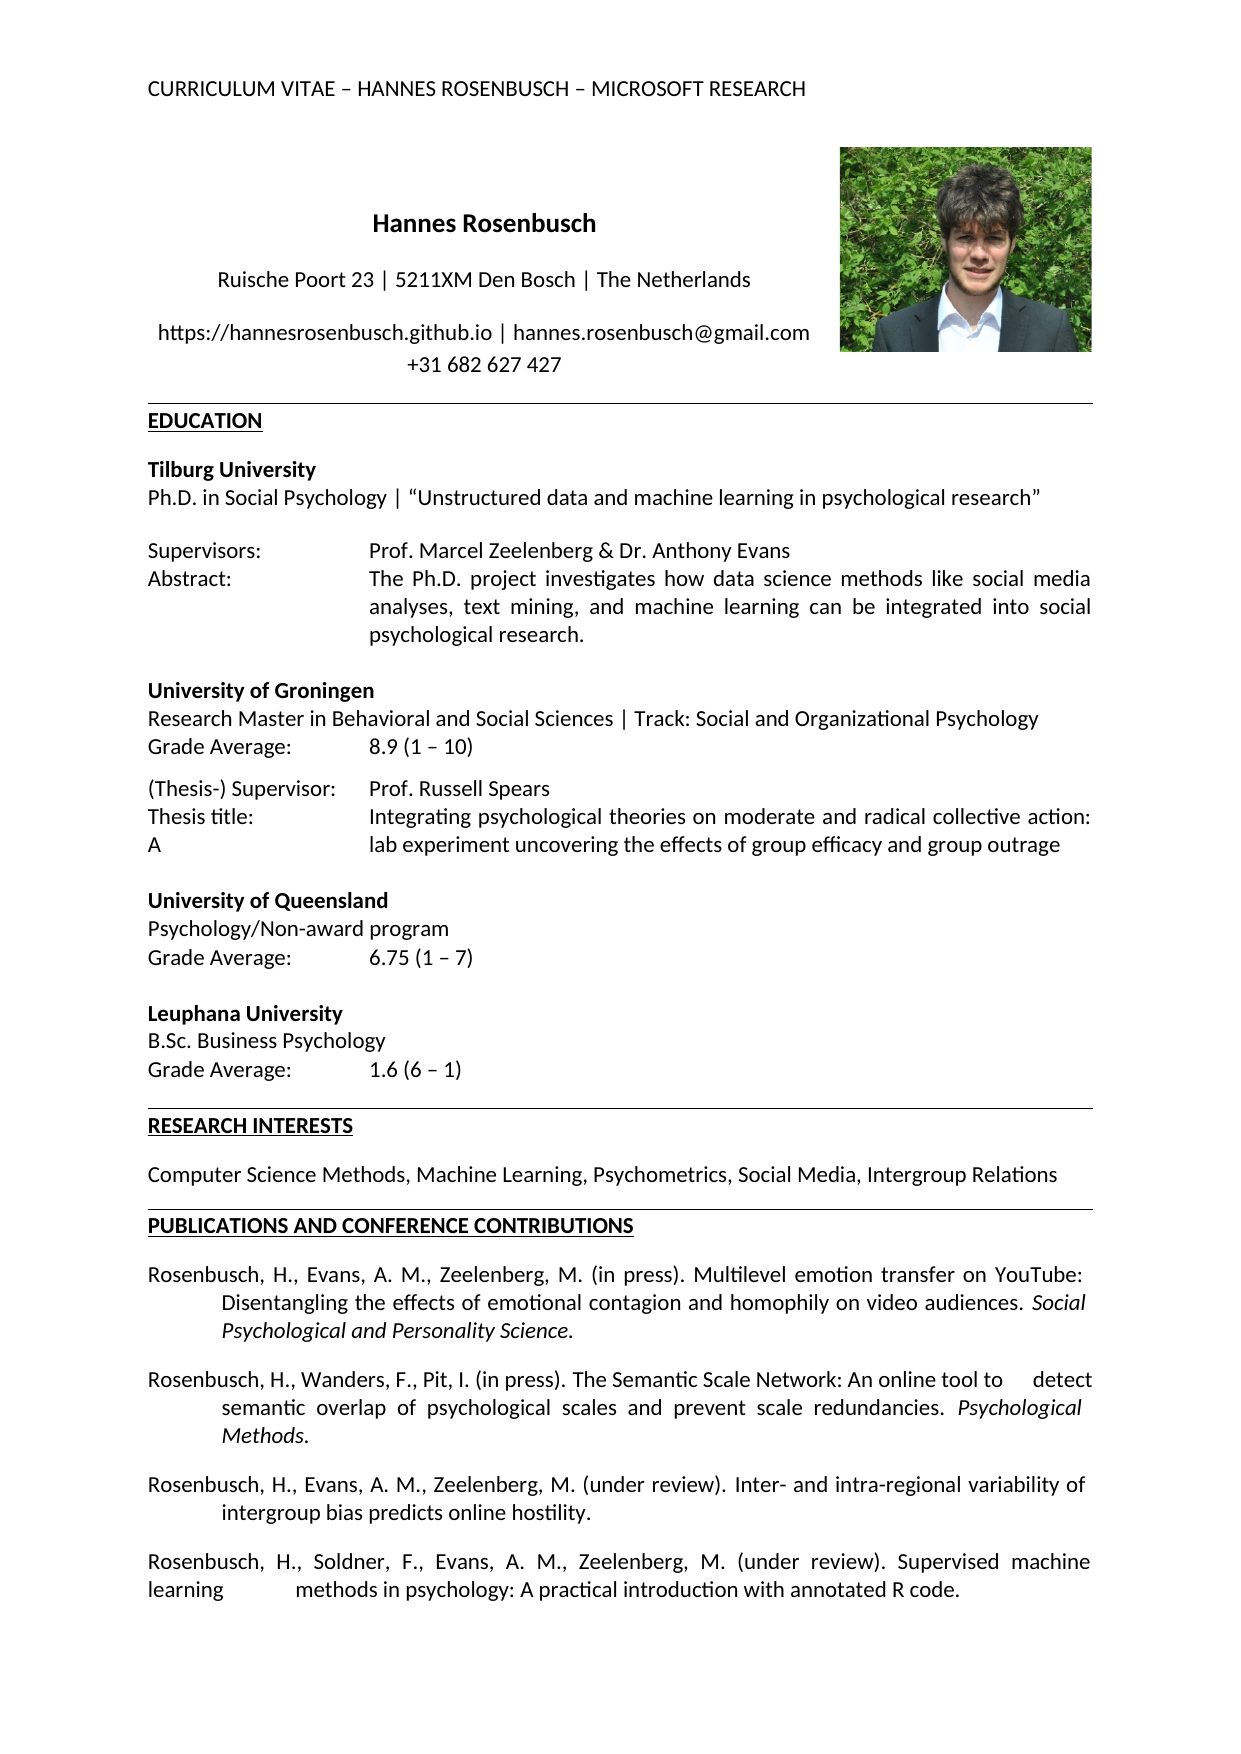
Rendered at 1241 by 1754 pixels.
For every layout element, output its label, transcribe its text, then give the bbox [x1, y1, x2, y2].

text Leuphana University [148, 999, 1093, 1027]
text Abstract: The Ph.D. project investigates how data science methods like social media analyses, text mining, and machine learning can be integrated into social psychological research. [148, 564, 1093, 648]
text Supervisors: Prof. Marcel Zeelenberg & Dr. Anthony Evans [148, 536, 1093, 564]
text University of Queensland [148, 887, 1093, 914]
text RESEARCH INTERESTS [148, 1109, 1093, 1139]
text Tilburg University [148, 455, 1093, 483]
text Rosenbusch, H., Evans, A. M., Zeelenberg, M. (under review). Inter- and intra-regional variability of intergroup bias predicts online hostility. [148, 1470, 1093, 1526]
picture [838, 147, 1092, 351]
text University of Groningen [148, 676, 1093, 704]
text Computer Science Methods, Machine Learning, Psychometrics, Social Media, Intergroup Relations [148, 1160, 1093, 1188]
text EDUCATION [148, 404, 1093, 434]
text Research Master in Behavioral and Social Sciences | Track: Social and Organizational Psychology [148, 704, 1093, 732]
text Rosenbusch, H., Wanders, F., Pit, I. (in press). The Semantic Scale Network: An online tool to detect semantic overlap of psychological scales and prevent scale redundancies. Psychological Methods. [148, 1365, 1093, 1449]
text https://hannesrosenbusch.github.io | hannes.rosenbusch@gmail.com +31 682 627 427 [148, 318, 1093, 378]
text Hannes Rosenbusch [148, 206, 838, 239]
text (Thesis-) Supervisor: Prof. Russell Spears [148, 774, 1093, 802]
text Grade Average: 1.6 (6 – 1) [148, 1055, 1093, 1083]
text Psychology/Non-award program [148, 914, 1093, 943]
text Rosenbusch, H., Evans, A. M., Zeelenberg, M. (in press). Multilevel emotion transfer on YouTube: Disentangling the effects of emotional contagion and homophily on video audiences. Social Psychological and Personality Science. [148, 1261, 1093, 1344]
text B.Sc. Business Psychology [148, 1027, 1093, 1055]
text Ph.D. in Social Psychology | “Unstructured data and machine learning in psychological research” [148, 483, 1093, 511]
text Grade Average: 8.9 (1 – 10) [148, 732, 1093, 761]
text Grade Average: 6.75 (1 – 7) [148, 943, 1093, 971]
text Thesis title: Integrating psychological theories on moderate and radical collective action: A lab experiment uncovering the effects of group efficacy and group outrage [148, 802, 1093, 858]
text PUBLICATIONS AND CONFERENCE CONTRIBUTIONS [148, 1210, 1093, 1240]
text Ruische Poort 23 | 5211XM Den Bosch | The Netherlands [148, 265, 838, 293]
